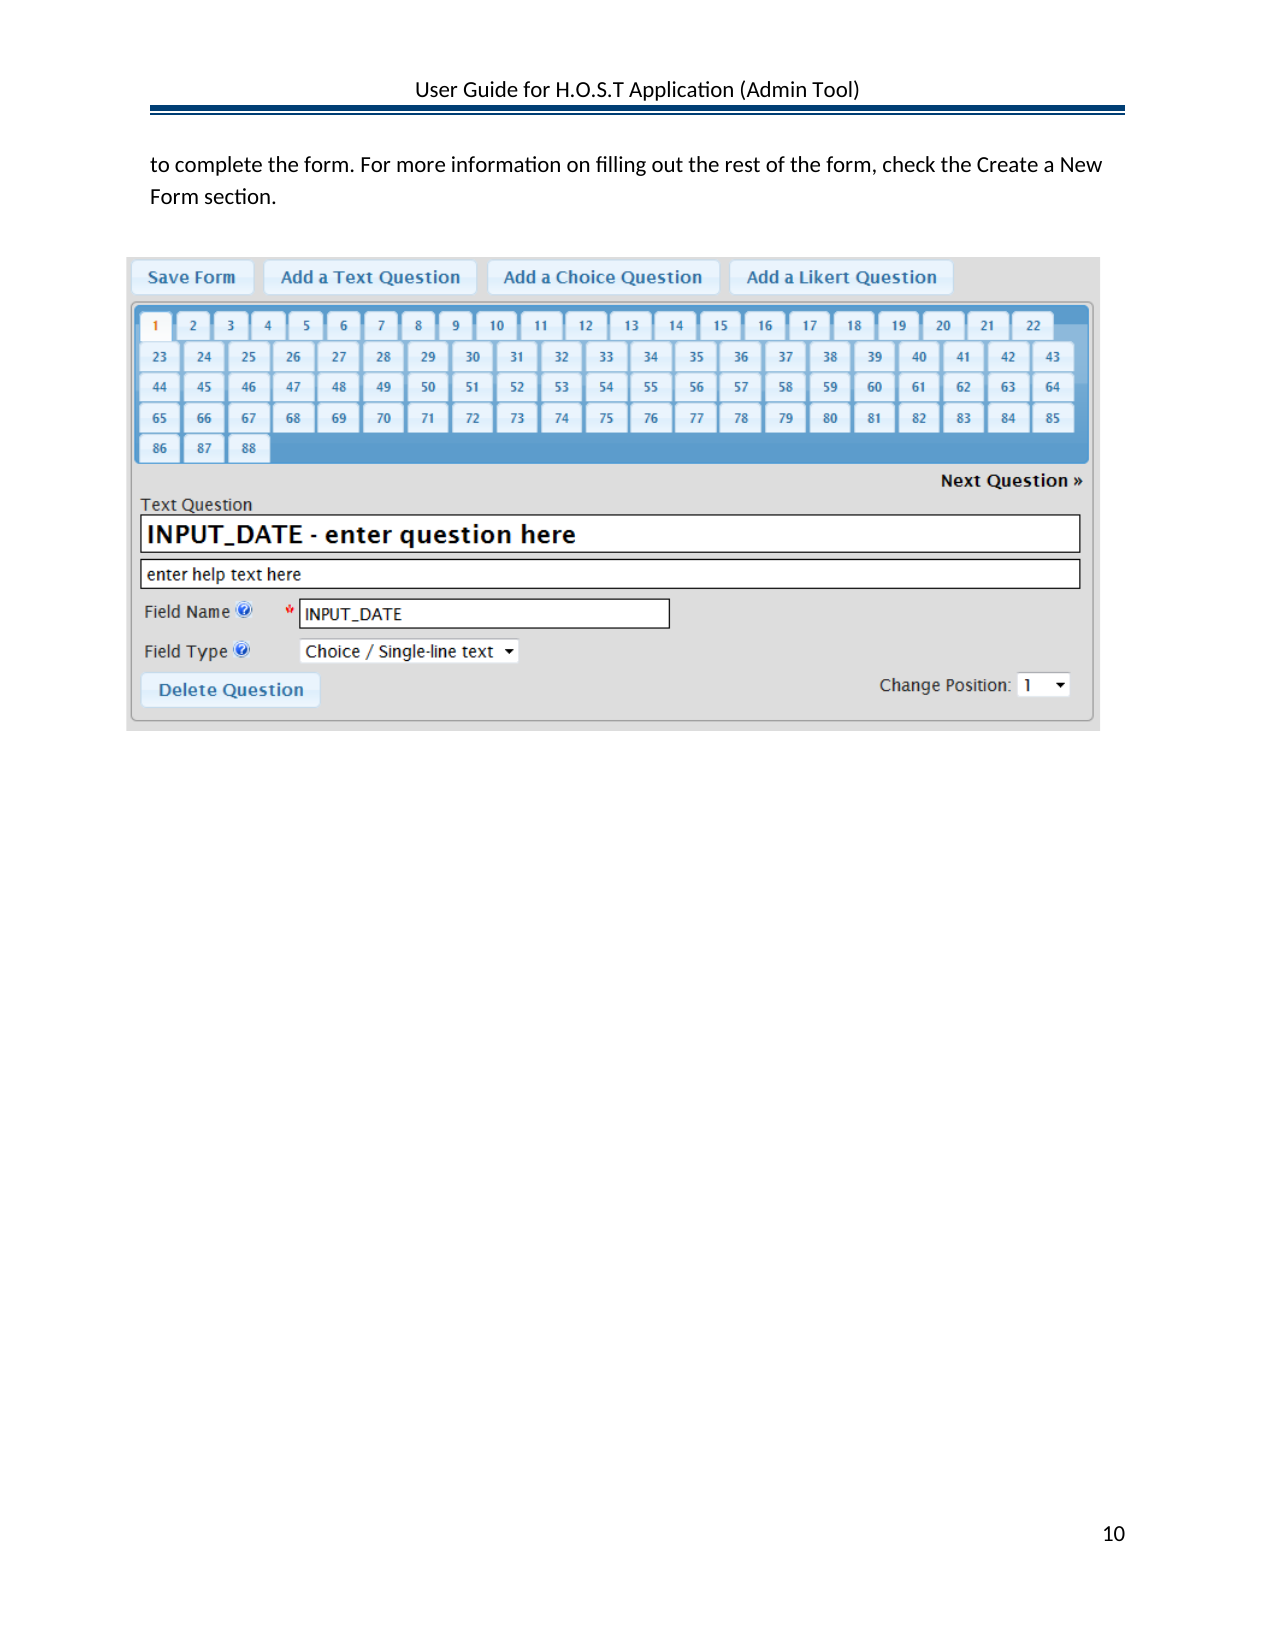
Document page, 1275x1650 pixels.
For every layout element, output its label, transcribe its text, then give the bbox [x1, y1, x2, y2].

picture [126, 257, 1101, 731]
